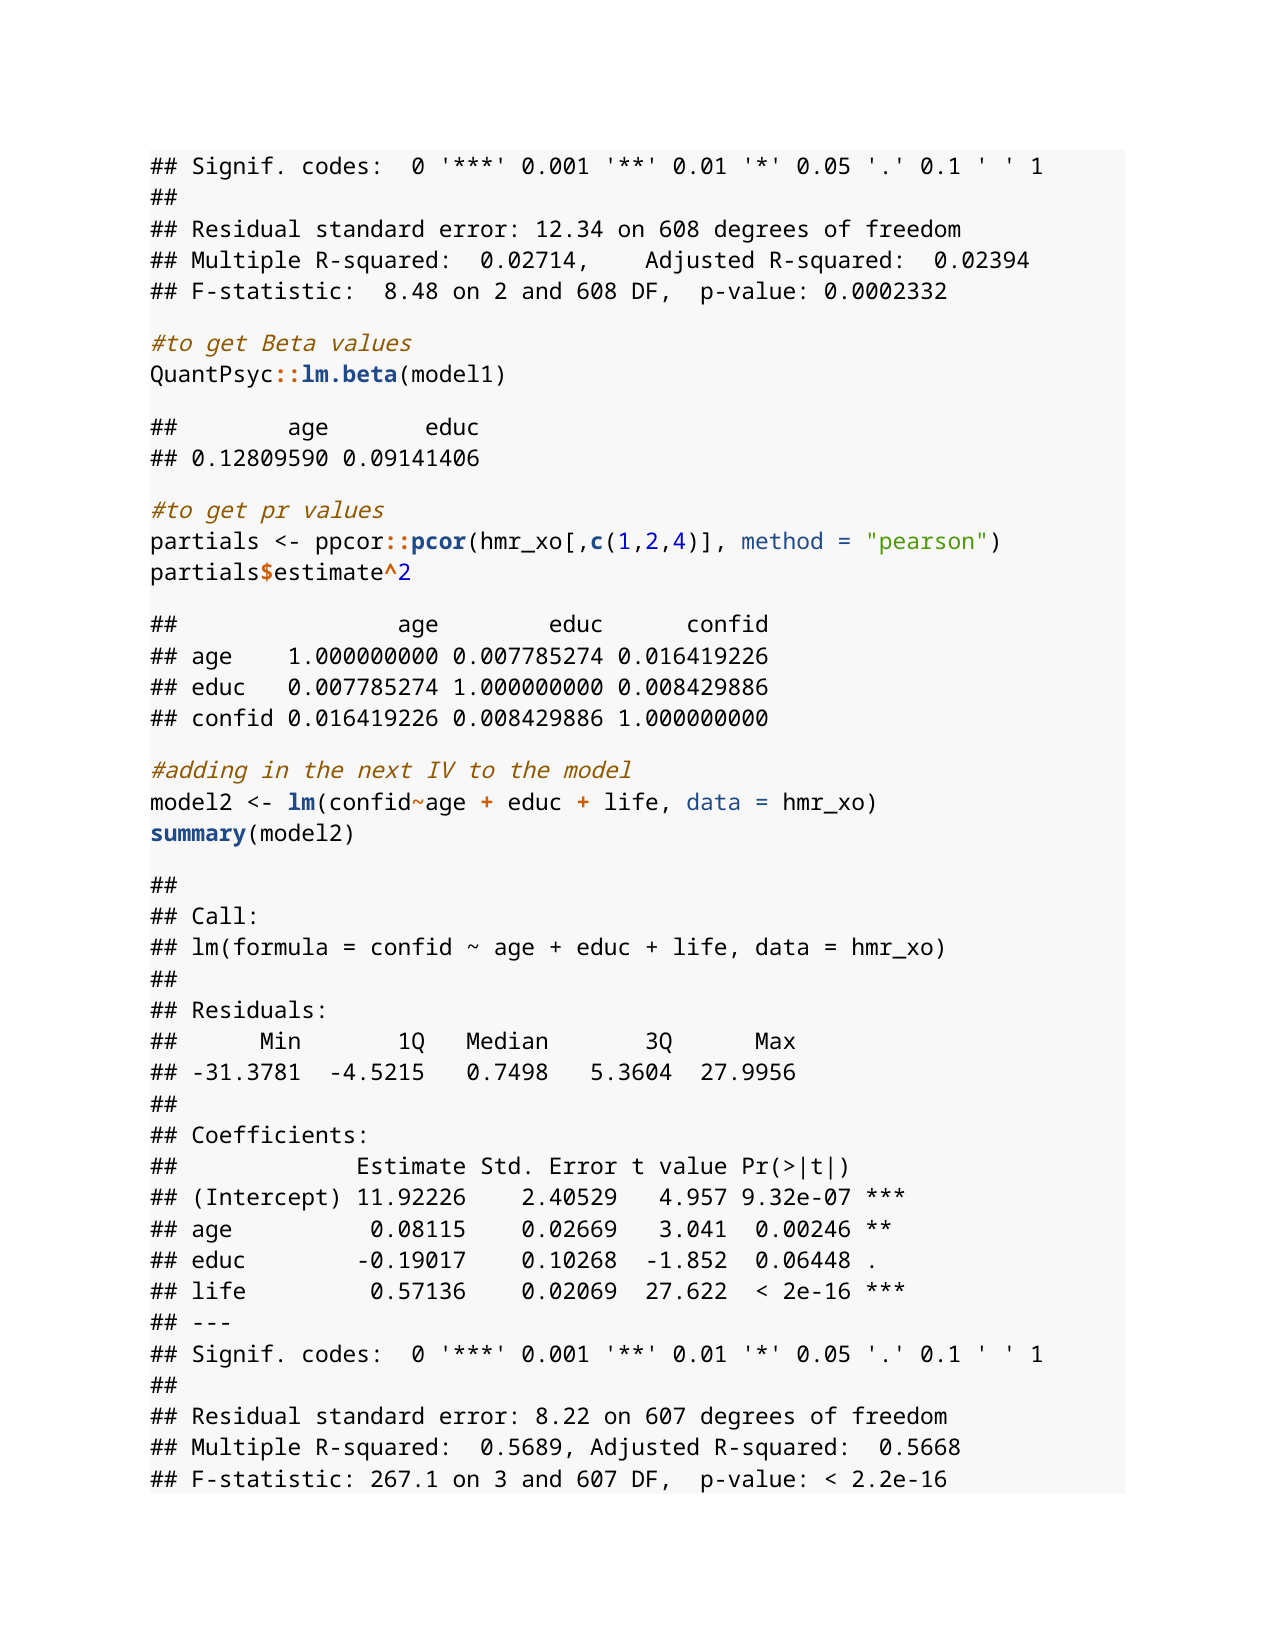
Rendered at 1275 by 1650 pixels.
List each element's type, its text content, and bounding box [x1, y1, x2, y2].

text ## age educ confid ## age 1.000000000 0.007785274 0.016419226 ## educ 0.007785274 1.000000000 0.008429886 ## confid 0.016419226 0.008429886 1.000000000 [150, 608, 1125, 733]
text #to get pr values partials <- ppcor::pcor(hmr_xo[,c(1,2,4)], method = "pearson") partials$estimate^2 [384, 494, 1125, 587]
text #to get Beta values QuantPsyc::lm.beta(model1) [411, 327, 1125, 389]
text ## ## Call: ## lm(formula = confid ~ age + educ + life, data = hmr_xo) ## ## Residuals: ## Min 1Q Median 3Q Max ## -31.3781 -4.5215 0.7498 5.3604 27.9956 ## ## Coefficients: ## Estimate Std. Error t value Pr(>|t|) ## (Intercept) 11.92226 2.40529 4.957 9.32e-07 *** ## age 0.08115 0.02669 3.041 0.00246 ** ## educ -0.19017 0.10268 -1.852 0.06448 . ## life 0.57136 0.02069 27.622 < 2e-16 *** ## --- ## Signif. codes: 0 '***' 0.001 '**' 0.01 '*' 0.05 '.' 0.1 ' ' 1 ## ## Residual standard error: 8.22 on 607 degrees of freedom ## Multiple R-squared: 0.5689, Adjusted R-squared: 0.5668 ## F-statistic: 267.1 on 3 and 607 DF, p-value: < 2.2e-16 [150, 869, 1125, 1494]
text ## age educ ## 0.12809590 0.09141406 [150, 410, 1125, 473]
text #adding in the next IV to the model model2 <- lm(confid~age + educ + life, data = hmr_xo) summary(model2) [356, 754, 1125, 848]
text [150, 150, 1125, 306]
